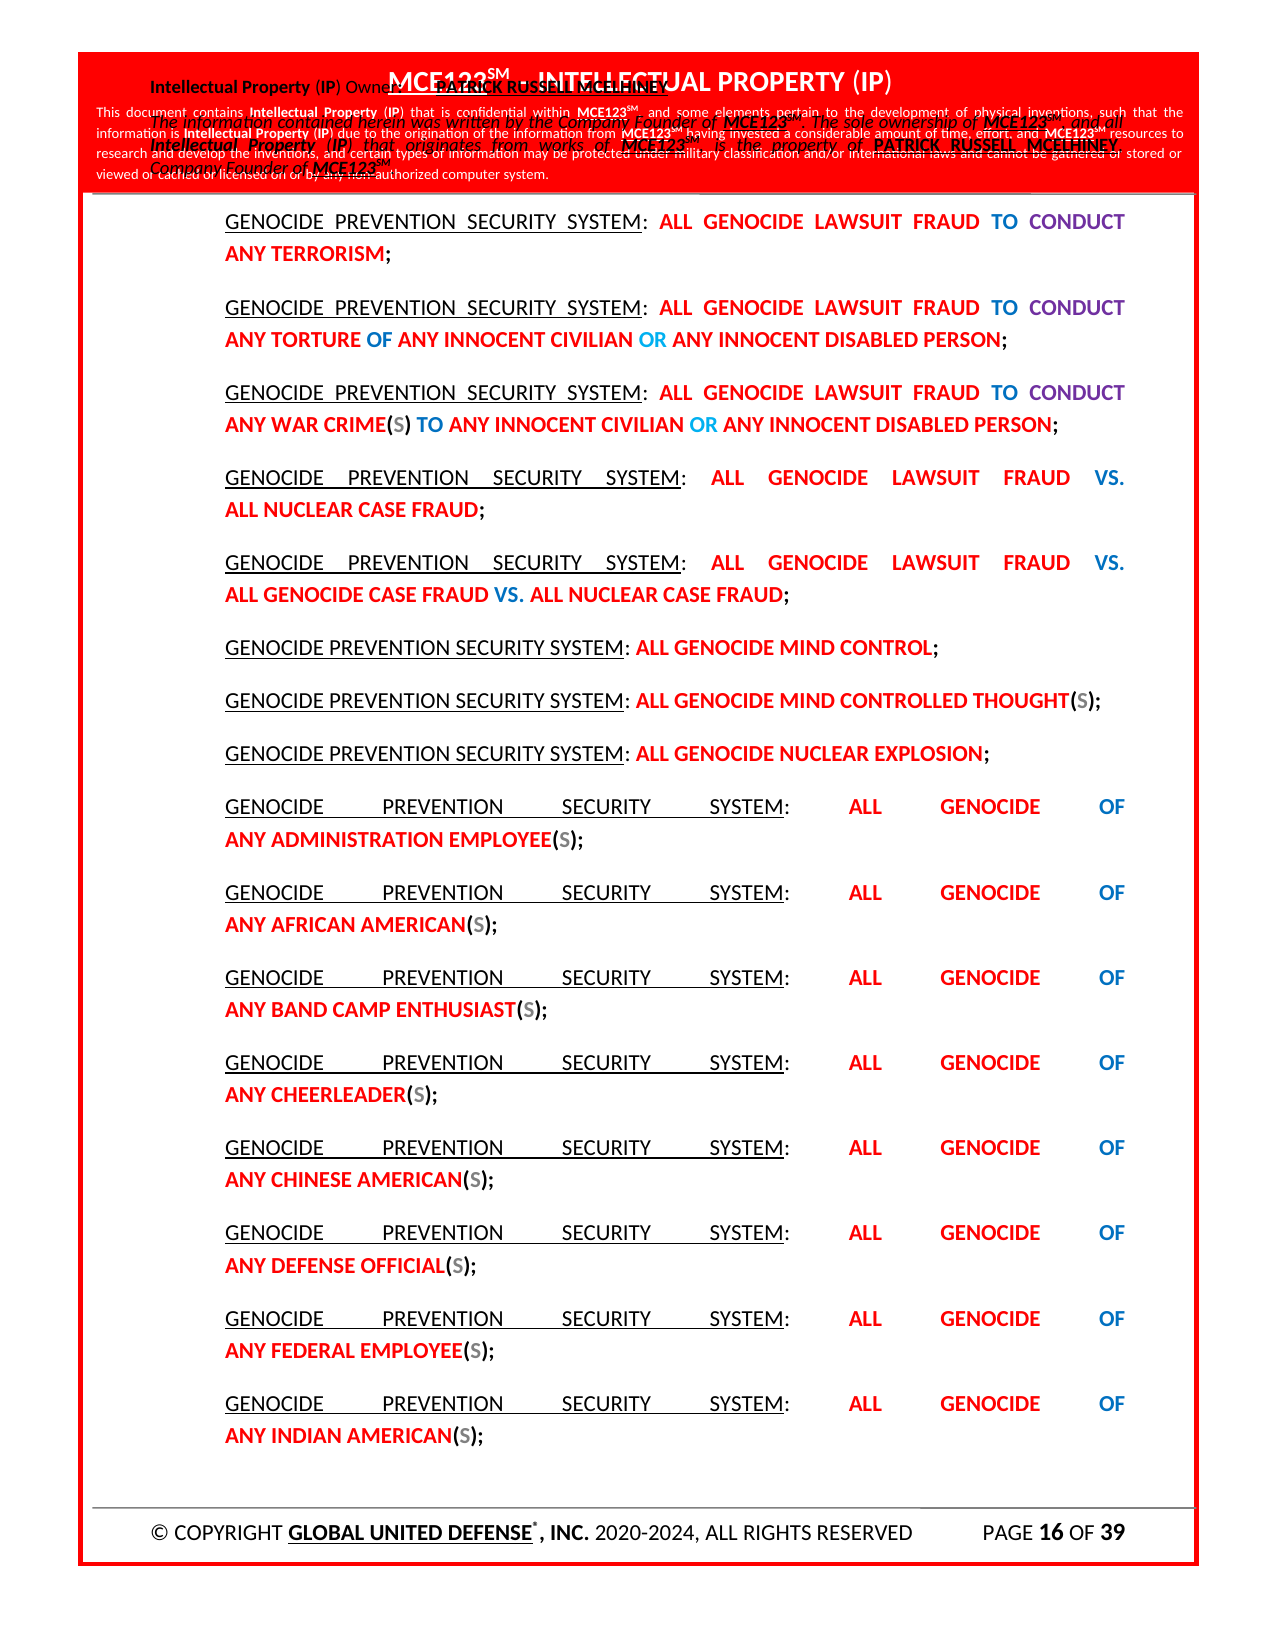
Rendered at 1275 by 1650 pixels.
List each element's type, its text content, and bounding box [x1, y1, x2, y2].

text GENOCIDE PREVENTION SECURITY SYSTEM: ALL GENOCIDE OF ANY CHEERLEADER(S); [225, 1048, 1125, 1108]
text GENOCIDE PREVENTION SECURITY SYSTEM: ALL GENOCIDE LAWSUIT FRAUD TO CONDUCT ANY WAR CRIME(S) TO ANY INNOCENT CIVILIAN OR ANY INNOCENT DISABLED PERSON; [225, 378, 1125, 438]
text GENOCIDE PREVENTION SECURITY SYSTEM: ALL GENOCIDE OF ANY FEDERAL EMPLOYEE(S); [225, 1304, 1125, 1364]
text GENOCIDE PREVENTION SECURITY SYSTEM: ALL GENOCIDE MIND CONTROL; [225, 633, 1125, 661]
text GENOCIDE PREVENTION SECURITY SYSTEM: ALL GENOCIDE LAWSUIT FRAUD VS. ALL GENOCIDE CASE FRAUD VS. ALL NUCLEAR CASE FRAUD; [225, 548, 1125, 608]
text GENOCIDE PREVENTION SECURITY SYSTEM: ALL GENOCIDE MIND CONTROLLED THOUGHT(S); [225, 686, 1125, 714]
text GENOCIDE PREVENTION SECURITY SYSTEM: ALL GENOCIDE LAWSUIT FRAUD TO CONDUCT ANY TERRORISM; [225, 207, 1125, 268]
text GENOCIDE PREVENTION SECURITY SYSTEM: ALL GENOCIDE OF ANY DEFENSE OFFICIAL(S); [225, 1218, 1125, 1279]
text GENOCIDE PREVENTION SECURITY SYSTEM: ALL GENOCIDE OF ANY INDIAN AMERICAN(S); [225, 1389, 1125, 1449]
text GENOCIDE PREVENTION SECURITY SYSTEM: ALL GENOCIDE OF ANY CHINESE AMERICAN(S); [225, 1133, 1125, 1193]
text GENOCIDE PREVENTION SECURITY SYSTEM: ALL GENOCIDE OF ANY AFRICAN AMERICAN(S); [225, 878, 1125, 938]
text GENOCIDE PREVENTION SECURITY SYSTEM: ALL GENOCIDE OF ANY BAND CAMP ENTHUSIAST(S); [225, 963, 1125, 1023]
text GENOCIDE PREVENTION SECURITY SYSTEM: ALL GENOCIDE NUCLEAR EXPLOSION; [225, 739, 1125, 767]
text GENOCIDE PREVENTION SECURITY SYSTEM: ALL GENOCIDE OF ANY ADMINISTRATION EMPLOYEE(S); [225, 792, 1125, 853]
text GENOCIDE PREVENTION SECURITY SYSTEM: ALL GENOCIDE LAWSUIT FRAUD TO CONDUCT ANY TORTURE OF ANY INNOCENT CIVILIAN OR ANY INNOCENT DISABLED PERSON; [225, 293, 1125, 353]
text GENOCIDE PREVENTION SECURITY SYSTEM: ALL GENOCIDE LAWSUIT FRAUD VS. ALL NUCLEAR CASE FRAUD; [225, 463, 1125, 523]
